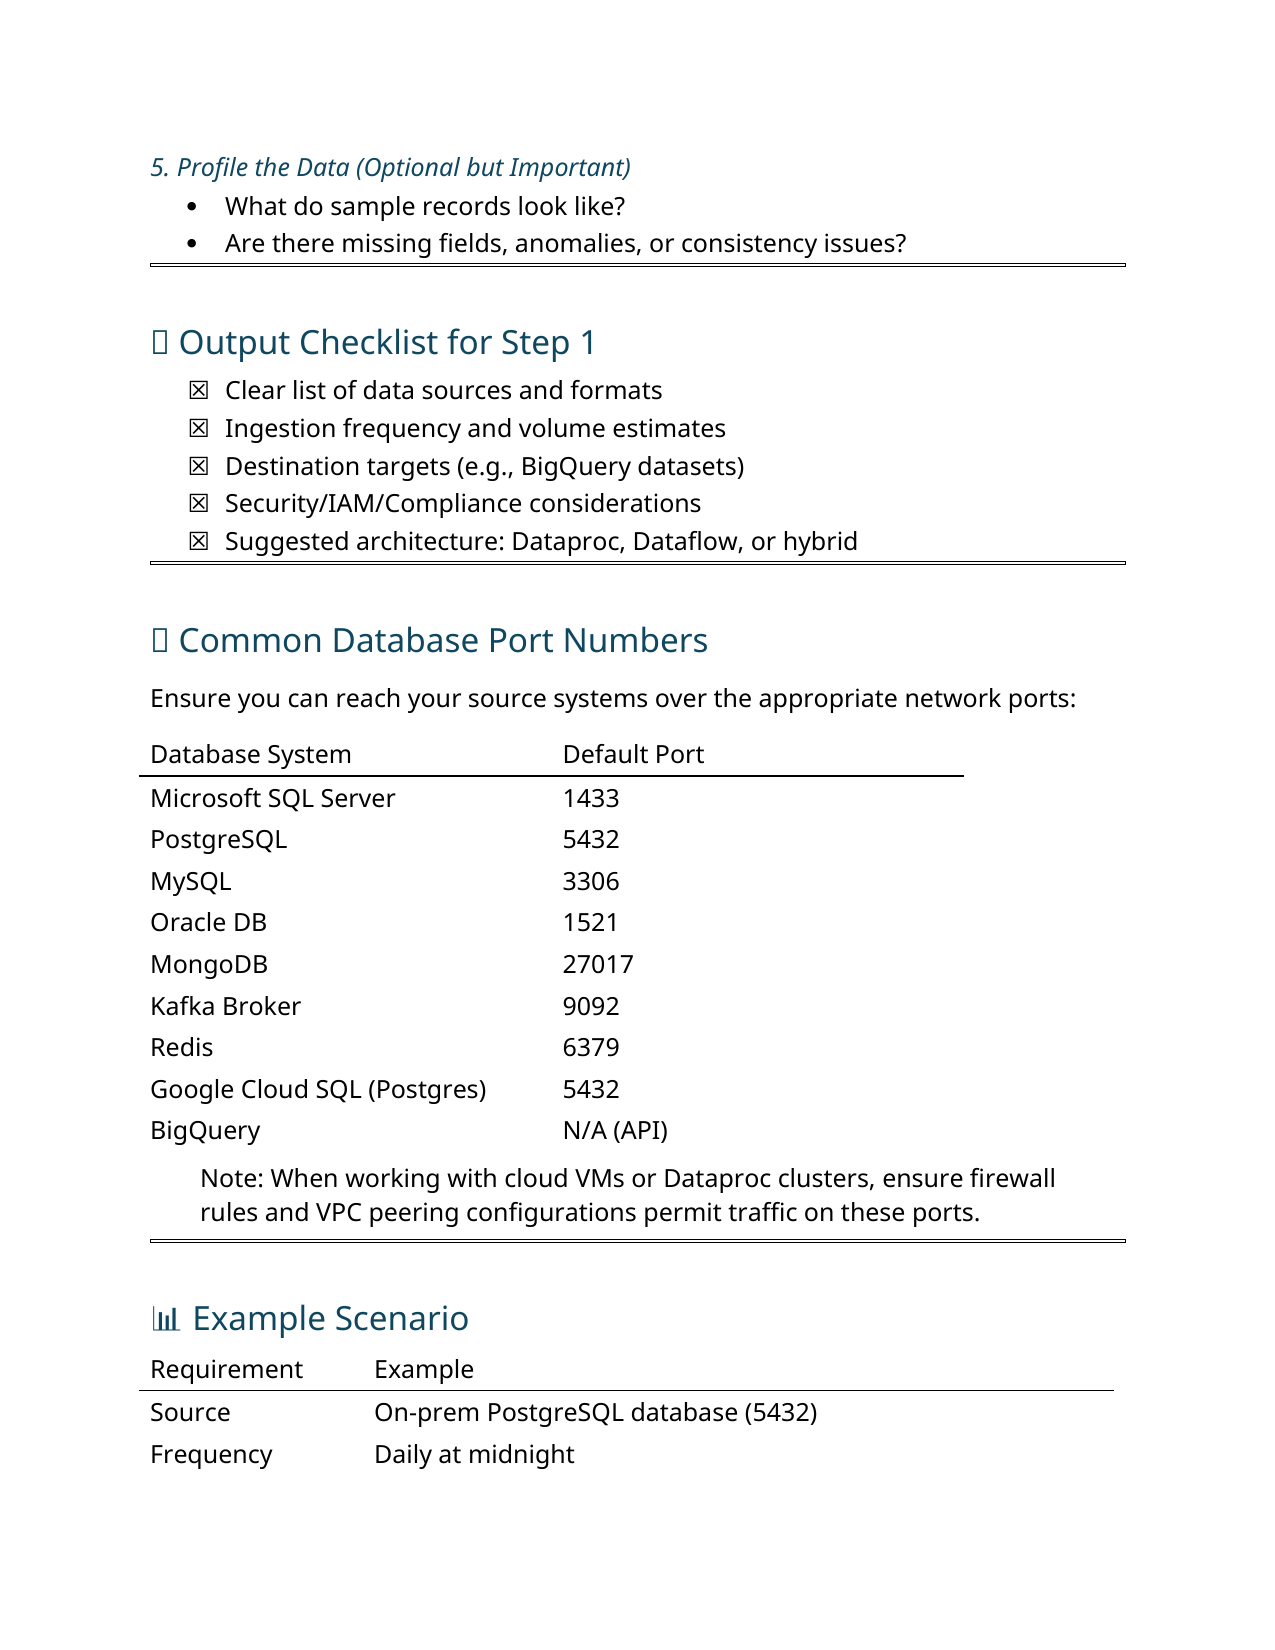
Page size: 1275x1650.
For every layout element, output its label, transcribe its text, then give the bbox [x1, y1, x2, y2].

table_header Example [363, 1348, 1114, 1390]
table_cell MySQL [139, 860, 551, 901]
table_cell 1521 [551, 901, 964, 943]
table_cell Redis [139, 1026, 551, 1067]
table_cell MongoDB [139, 943, 551, 984]
table_cell Frequency [139, 1433, 363, 1474]
table_cell 9092 [551, 984, 964, 1026]
table_cell 3306 [551, 860, 964, 901]
list Ingestion frequency and volume estimates [187, 410, 1125, 444]
table_cell N/A (API) [551, 1109, 964, 1151]
table_cell Daily at midnight [363, 1433, 1114, 1474]
list Destination targets (e.g., BigQuery datasets) [187, 448, 1125, 482]
table_cell Oracle DB [139, 901, 551, 943]
table_cell Kafka Broker [139, 984, 551, 1026]
table_header Database System [139, 734, 551, 775]
table_cell Microsoft SQL Server [139, 777, 551, 818]
list Clear list of data sources and formats [187, 372, 1125, 407]
subtitle 📄 Output Checklist for Step 1 [150, 319, 1125, 364]
list Suggested architecture: Dataproc, Dataflow, or hybrid [187, 524, 1125, 558]
table_cell BigQuery [139, 1109, 551, 1151]
table_header Default Port [551, 734, 964, 775]
table_cell On-prem PostgreSQL database (5432) [363, 1391, 1114, 1433]
table_cell 5432 [551, 1068, 964, 1109]
table_cell 1433 [551, 777, 964, 818]
table_cell PostgreSQL [139, 818, 551, 860]
table_cell 6379 [551, 1026, 964, 1067]
list What do sample records look like? [187, 188, 1125, 222]
table_cell Source [139, 1391, 363, 1433]
table_cell 27017 [551, 943, 964, 984]
subtitle 📊 Example Scenario [150, 1294, 1125, 1340]
table_header Requirement [139, 1348, 363, 1390]
list Are there missing fields, anomalies, or consistency issues? [187, 226, 1125, 260]
subtitle 5. Profile the Data (Optional but Important) [150, 150, 1125, 184]
list Security/IAM/Compliance considerations [187, 486, 1125, 520]
text Ensure you can reach your source systems over the appropriate network ports: [150, 681, 1125, 715]
table_cell Google Cloud SQL (Postgres) [139, 1068, 551, 1109]
subtitle 🔧 Common Database Port Numbers [150, 616, 1125, 662]
table_cell 5432 [551, 818, 964, 860]
text Note: When working with cloud VMs or Dataproc clusters, ensure firewall rules and VPC peering configurations permit traffic on these ports. [200, 1161, 1075, 1229]
